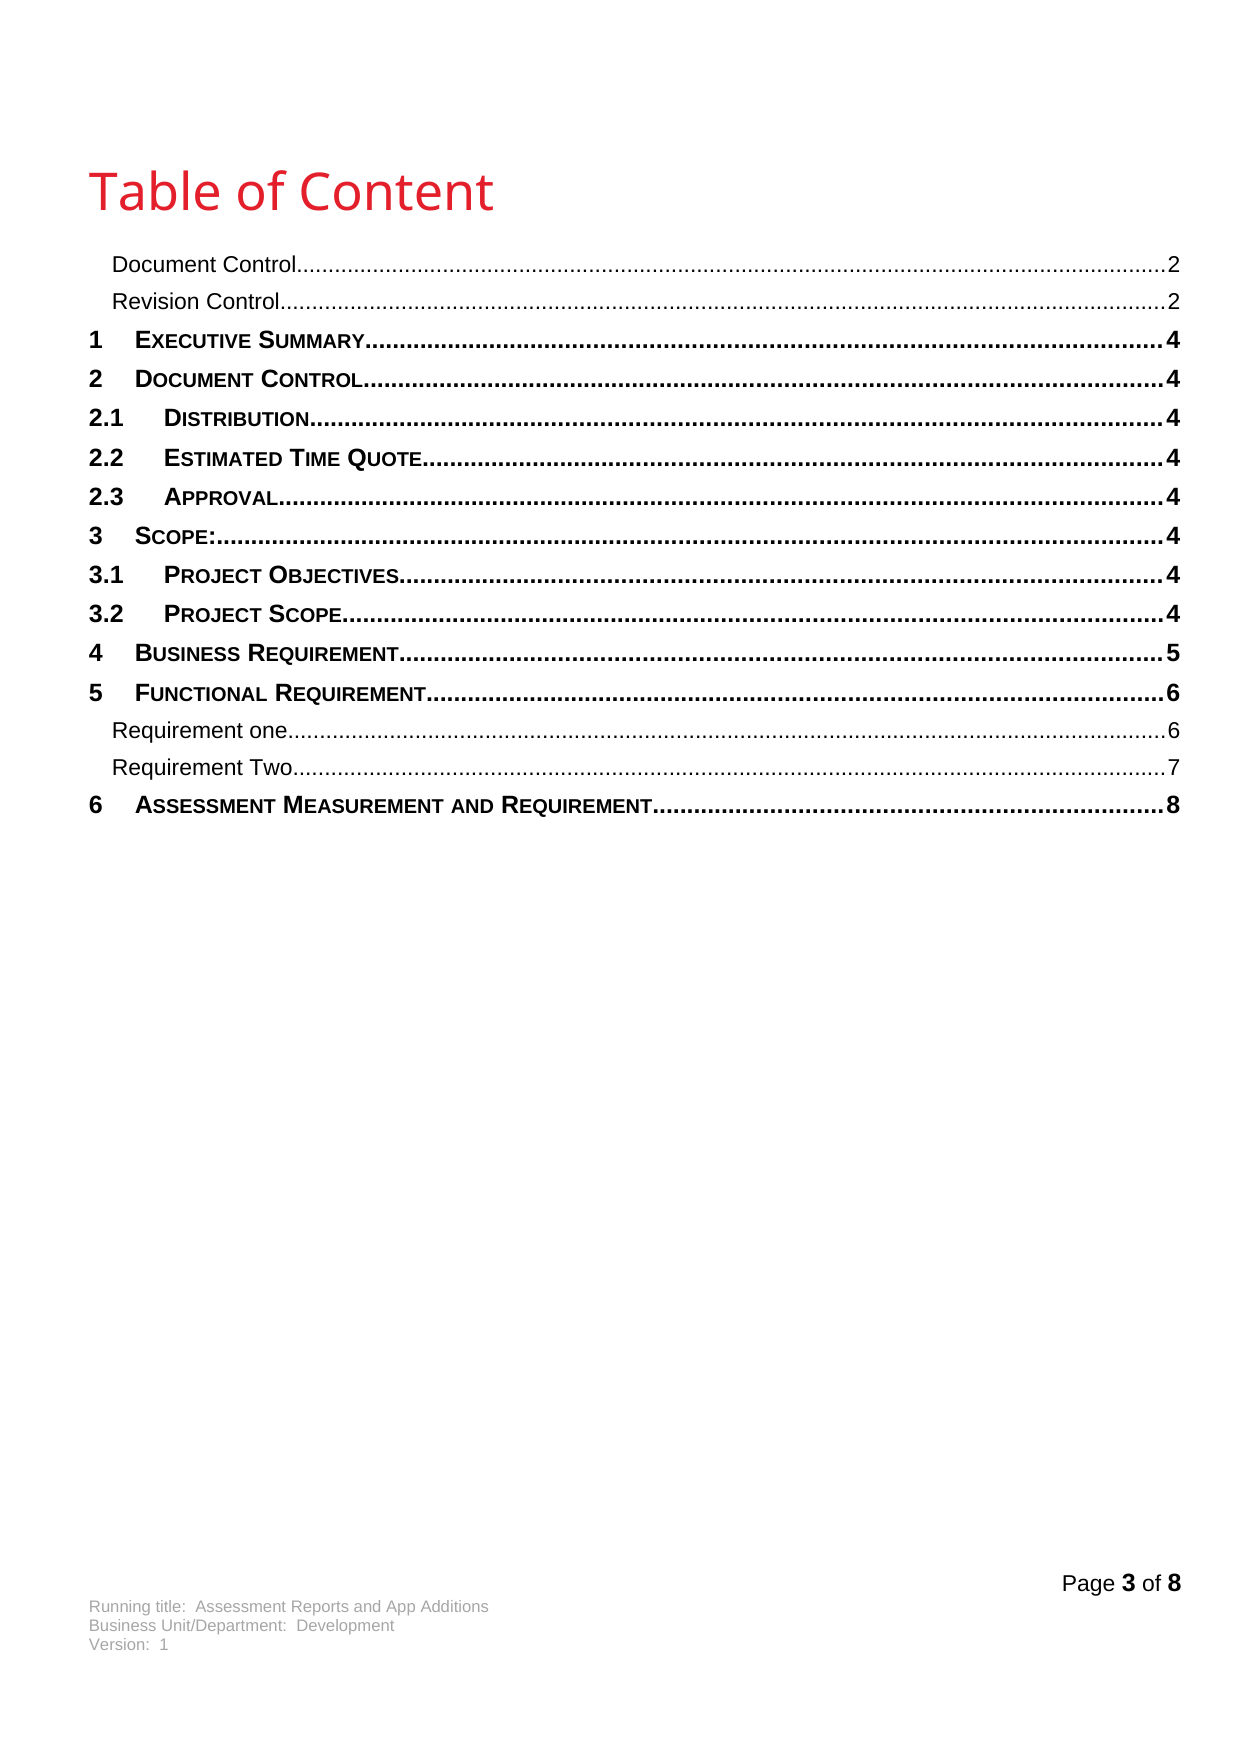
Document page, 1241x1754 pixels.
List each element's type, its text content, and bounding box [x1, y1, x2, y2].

text 4 Business Requirement 5 [89, 638, 1181, 667]
text 3.2 Project Scope 4 [89, 599, 1181, 628]
text 2.1 Distribution 4 [89, 403, 1181, 432]
text Revision Control 2 [112, 288, 1181, 314]
text 3 Scope: 4 [89, 521, 1181, 549]
text 2 Document Control 4 [89, 364, 1181, 393]
text 5 Functional Requirement 6 [89, 677, 1181, 706]
text 6 Assessment Measurement and Requirement 8 [89, 790, 1181, 819]
text 3.1 Project Objectives 4 [89, 560, 1181, 589]
text Requirement one 6 [112, 717, 1181, 743]
text Table of Content [89, 154, 1181, 225]
text 1 Executive Summary 4 [89, 325, 1181, 354]
text 2.3 Approval 4 [89, 482, 1181, 510]
text 2.2 Estimated Time Quote 4 [89, 442, 1181, 471]
text Requirement Two 7 [112, 753, 1181, 780]
text Document Control 2 [112, 251, 1181, 278]
